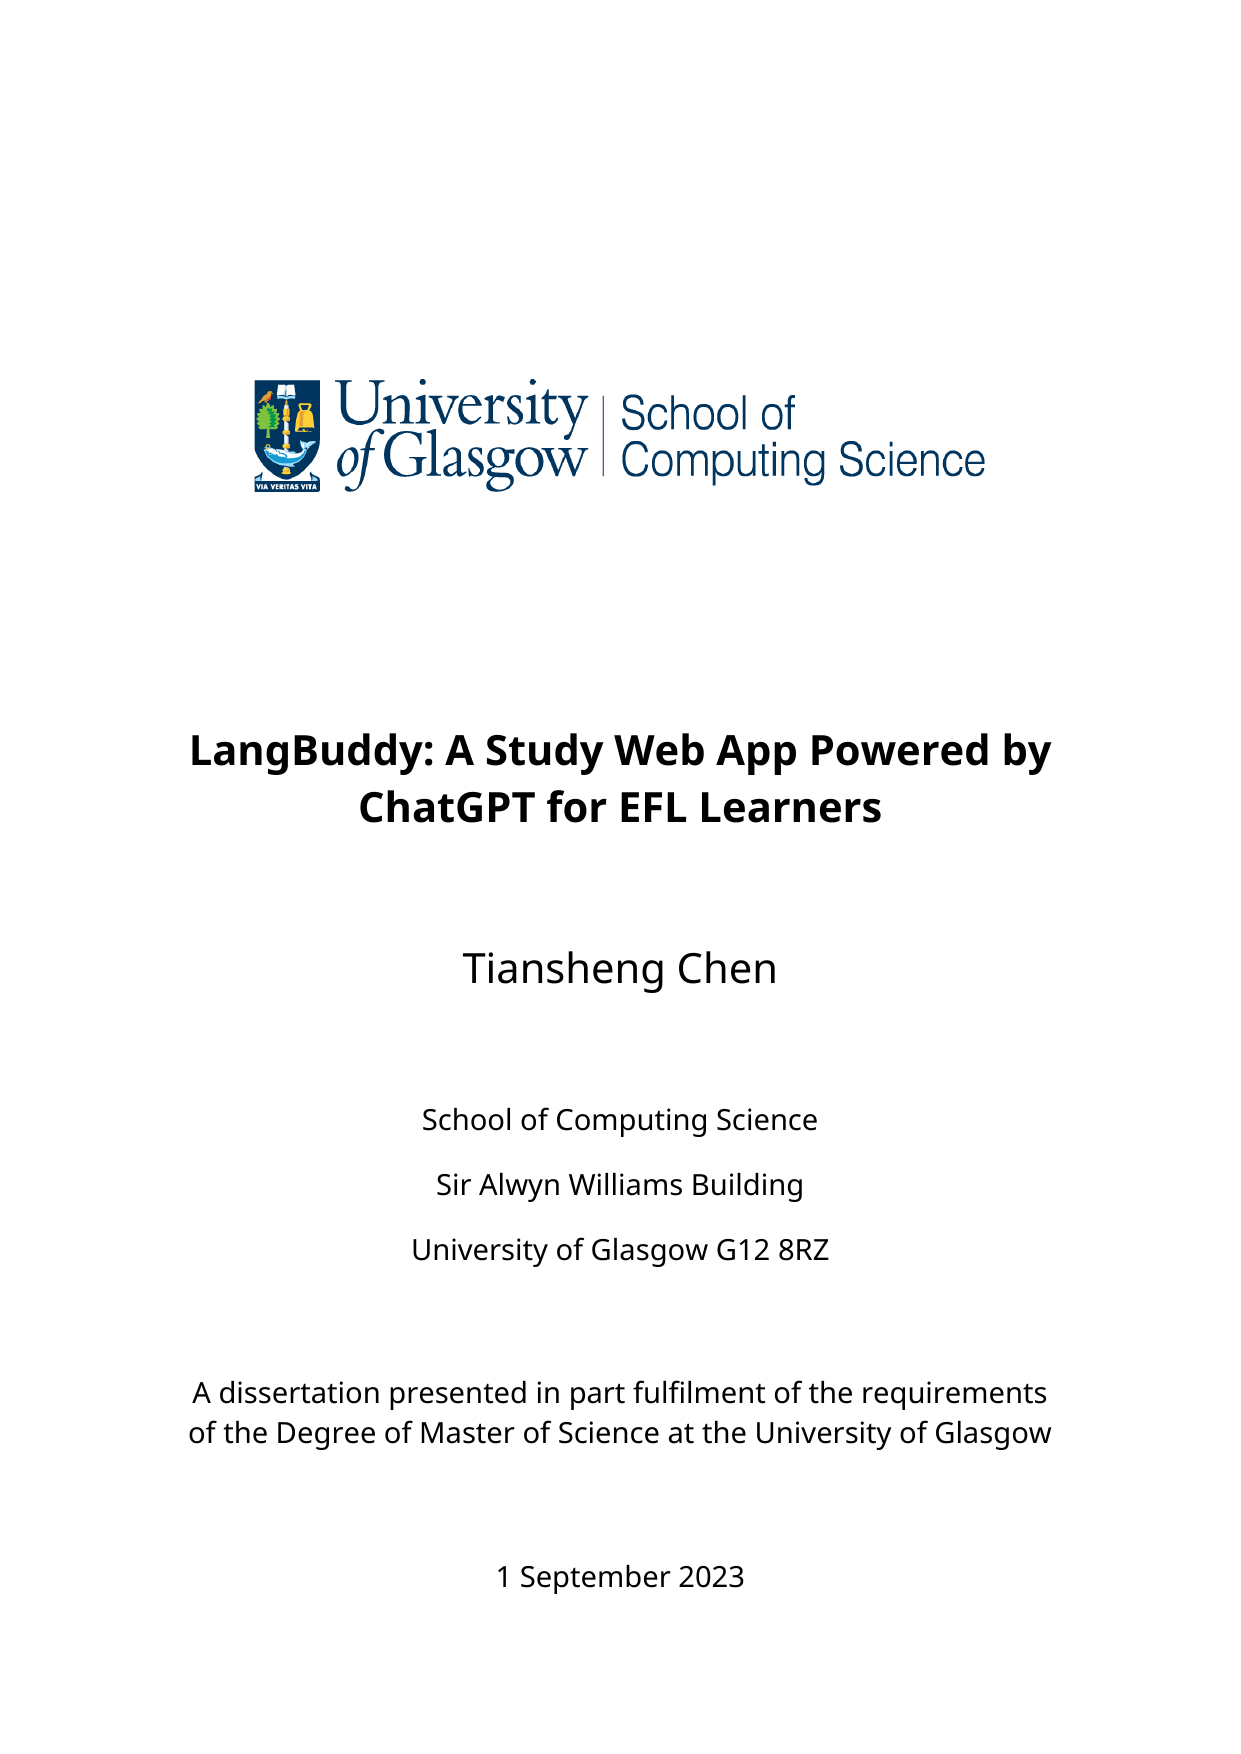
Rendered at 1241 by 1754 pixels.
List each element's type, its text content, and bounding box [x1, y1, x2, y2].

text Sir Alwyn Williams Building [187, 1164, 1053, 1204]
text 1 September 2023 [187, 1556, 1053, 1596]
title LangBuddy: A Study Web App Powered by ChatGPT for EFL Learners [187, 721, 1053, 834]
text School of Computing Science [187, 1099, 1053, 1139]
picture [254, 379, 986, 492]
text A dissertation presented in part fulfilment of the requirements of the Degree of Master of Science at the University of Glasgow [187, 1373, 1053, 1452]
text University of Glasgow G12 8RZ [187, 1229, 1053, 1268]
text Tiansheng Chen [187, 938, 1053, 995]
